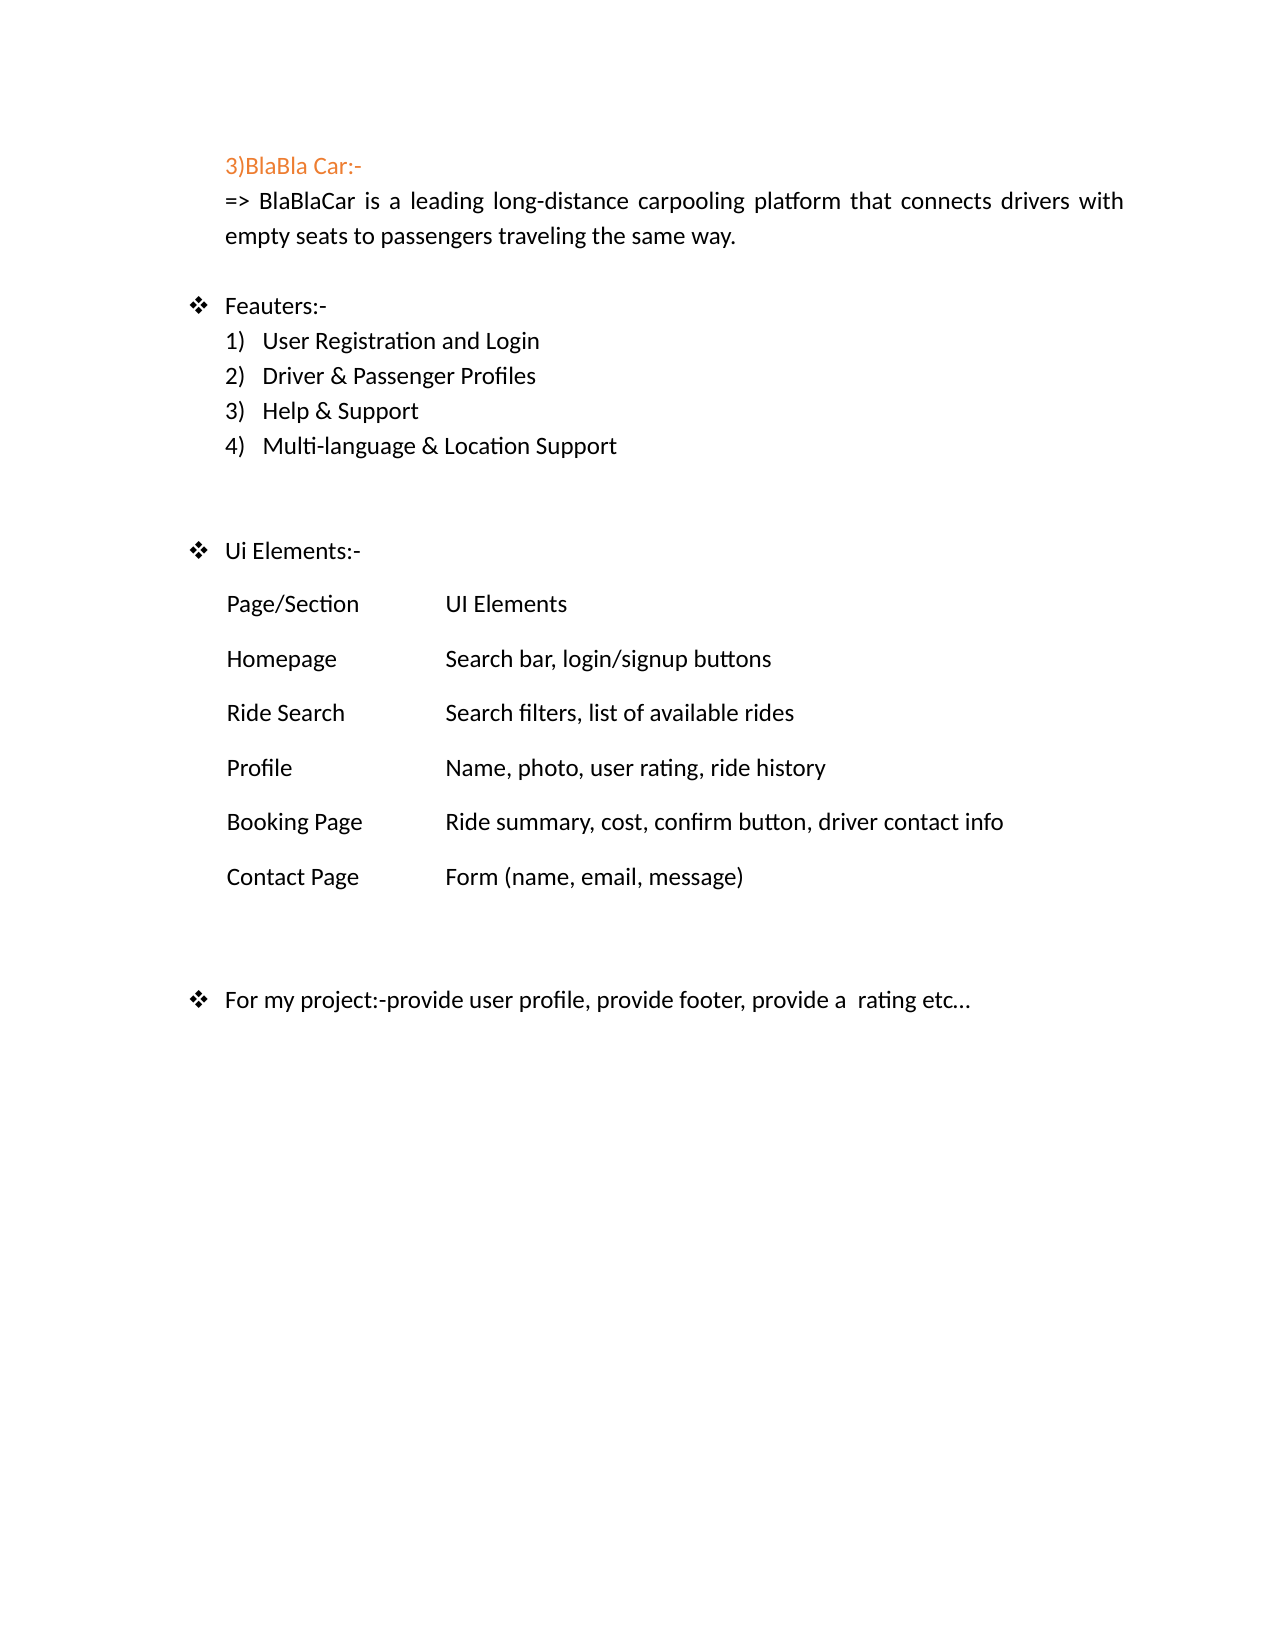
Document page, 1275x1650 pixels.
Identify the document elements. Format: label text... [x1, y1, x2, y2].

list Ui Elements:- [187, 535, 1125, 566]
list User Registration and Login [225, 325, 1125, 356]
table_cell Form (name, email, message) [369, 860, 1010, 914]
table_header Page/Section [150, 587, 369, 641]
table_cell Ride summary, cost, confirm button, driver contact info [369, 805, 1010, 859]
table_cell Name, photo, user rating, ride history [369, 750, 1010, 805]
list 3)BlaBla Car:- [225, 150, 1125, 181]
table_cell Search filters, list of available rides [369, 696, 1010, 750]
table_cell Booking Page [150, 805, 369, 859]
table_cell Search bar, login/signup buttons [369, 641, 1010, 696]
list => BlaBlaCar is a leading long-distance carpooling platform that connects drivers with empty seats to passengers traveling the same way. [225, 185, 1125, 251]
table_cell Contact Page [150, 860, 369, 914]
table_header UI Elements [369, 587, 1010, 641]
list Driver & Passenger Profiles [225, 360, 1125, 391]
list Multi-language & Location Support [225, 430, 1125, 461]
list Feauters:- [187, 290, 1125, 321]
table_cell Homepage [150, 641, 369, 696]
list Help & Support [225, 395, 1125, 426]
table_cell Profile [150, 750, 369, 805]
list For my project:-provide user profile, provide footer, provide a rating etc… [187, 984, 1125, 1015]
table_cell Ride Search [150, 696, 369, 750]
